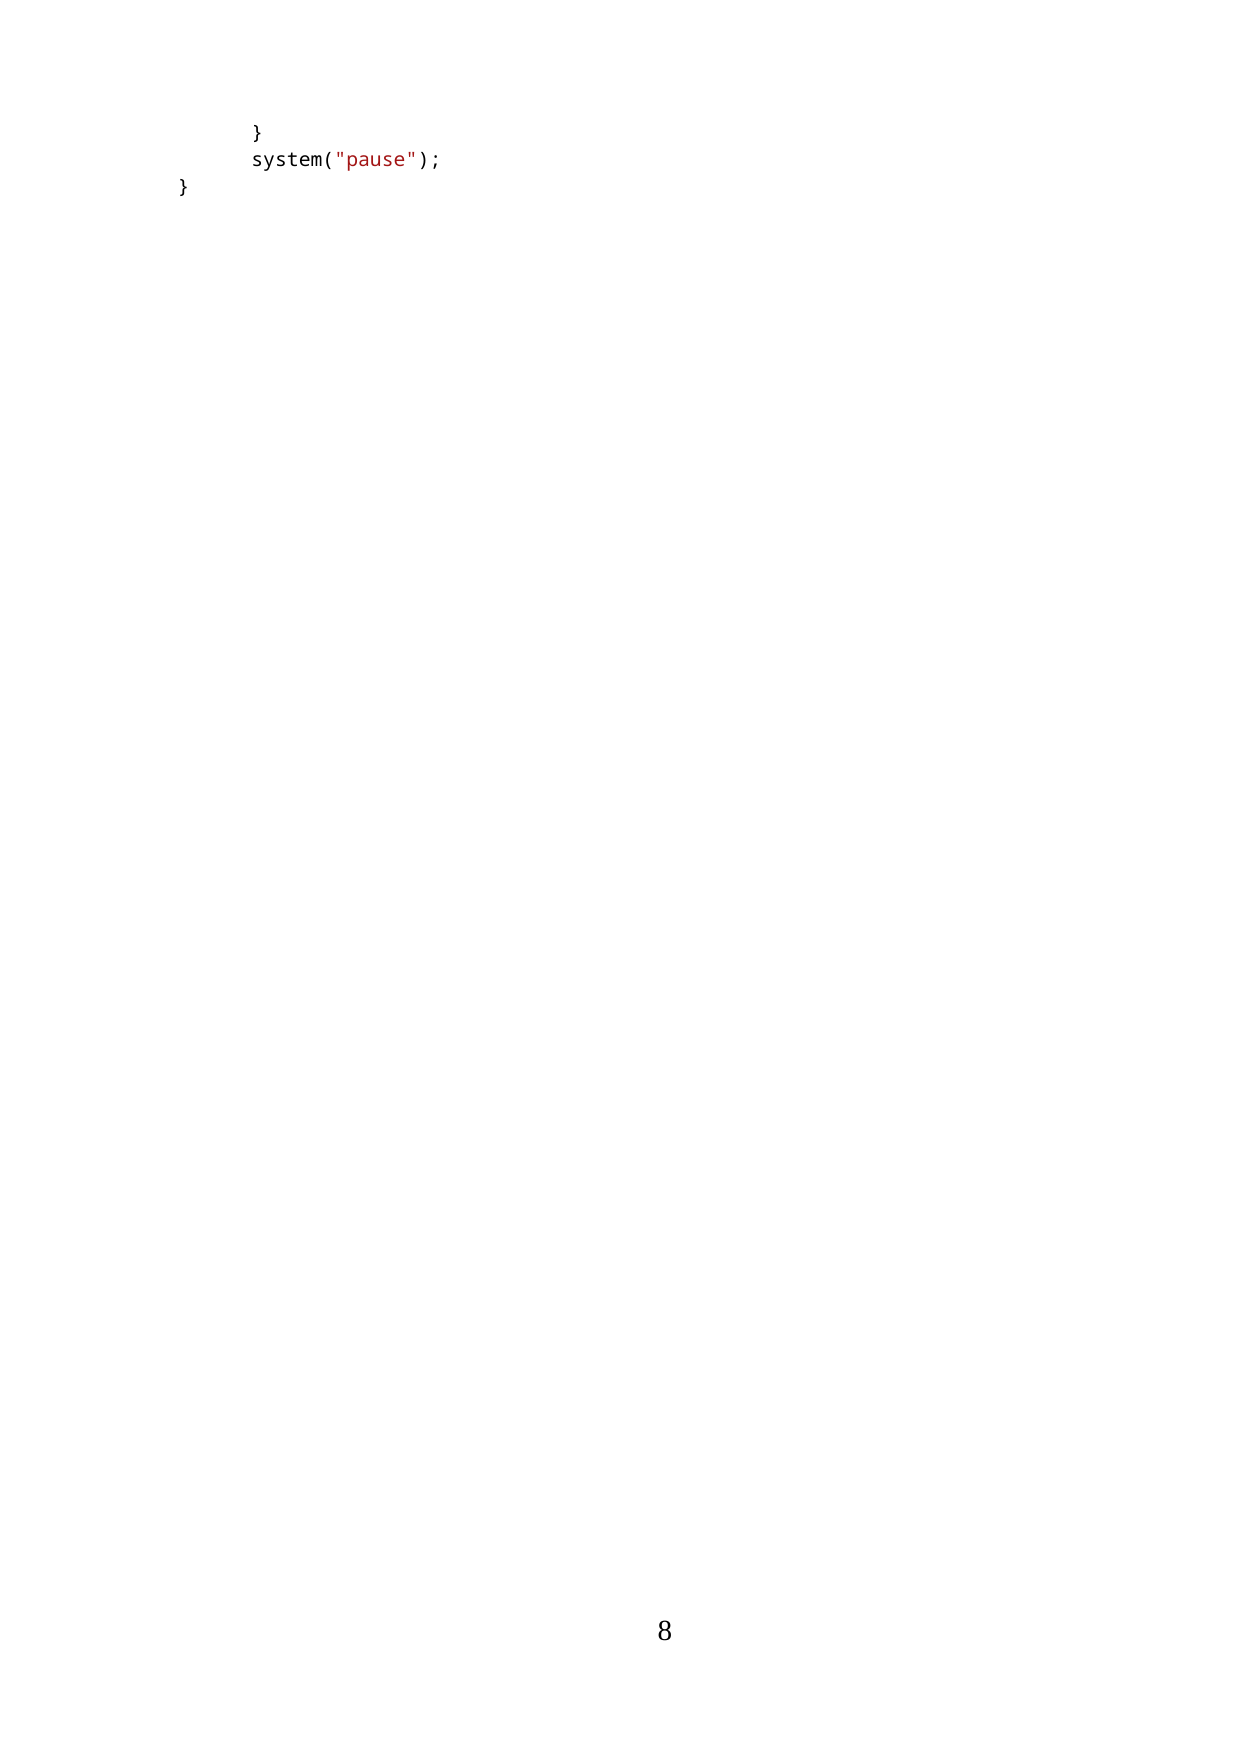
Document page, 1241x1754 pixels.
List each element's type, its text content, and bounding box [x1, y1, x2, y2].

text } [177, 118, 1152, 145]
text } [177, 172, 1152, 199]
text system("pause"); [177, 145, 1152, 172]
